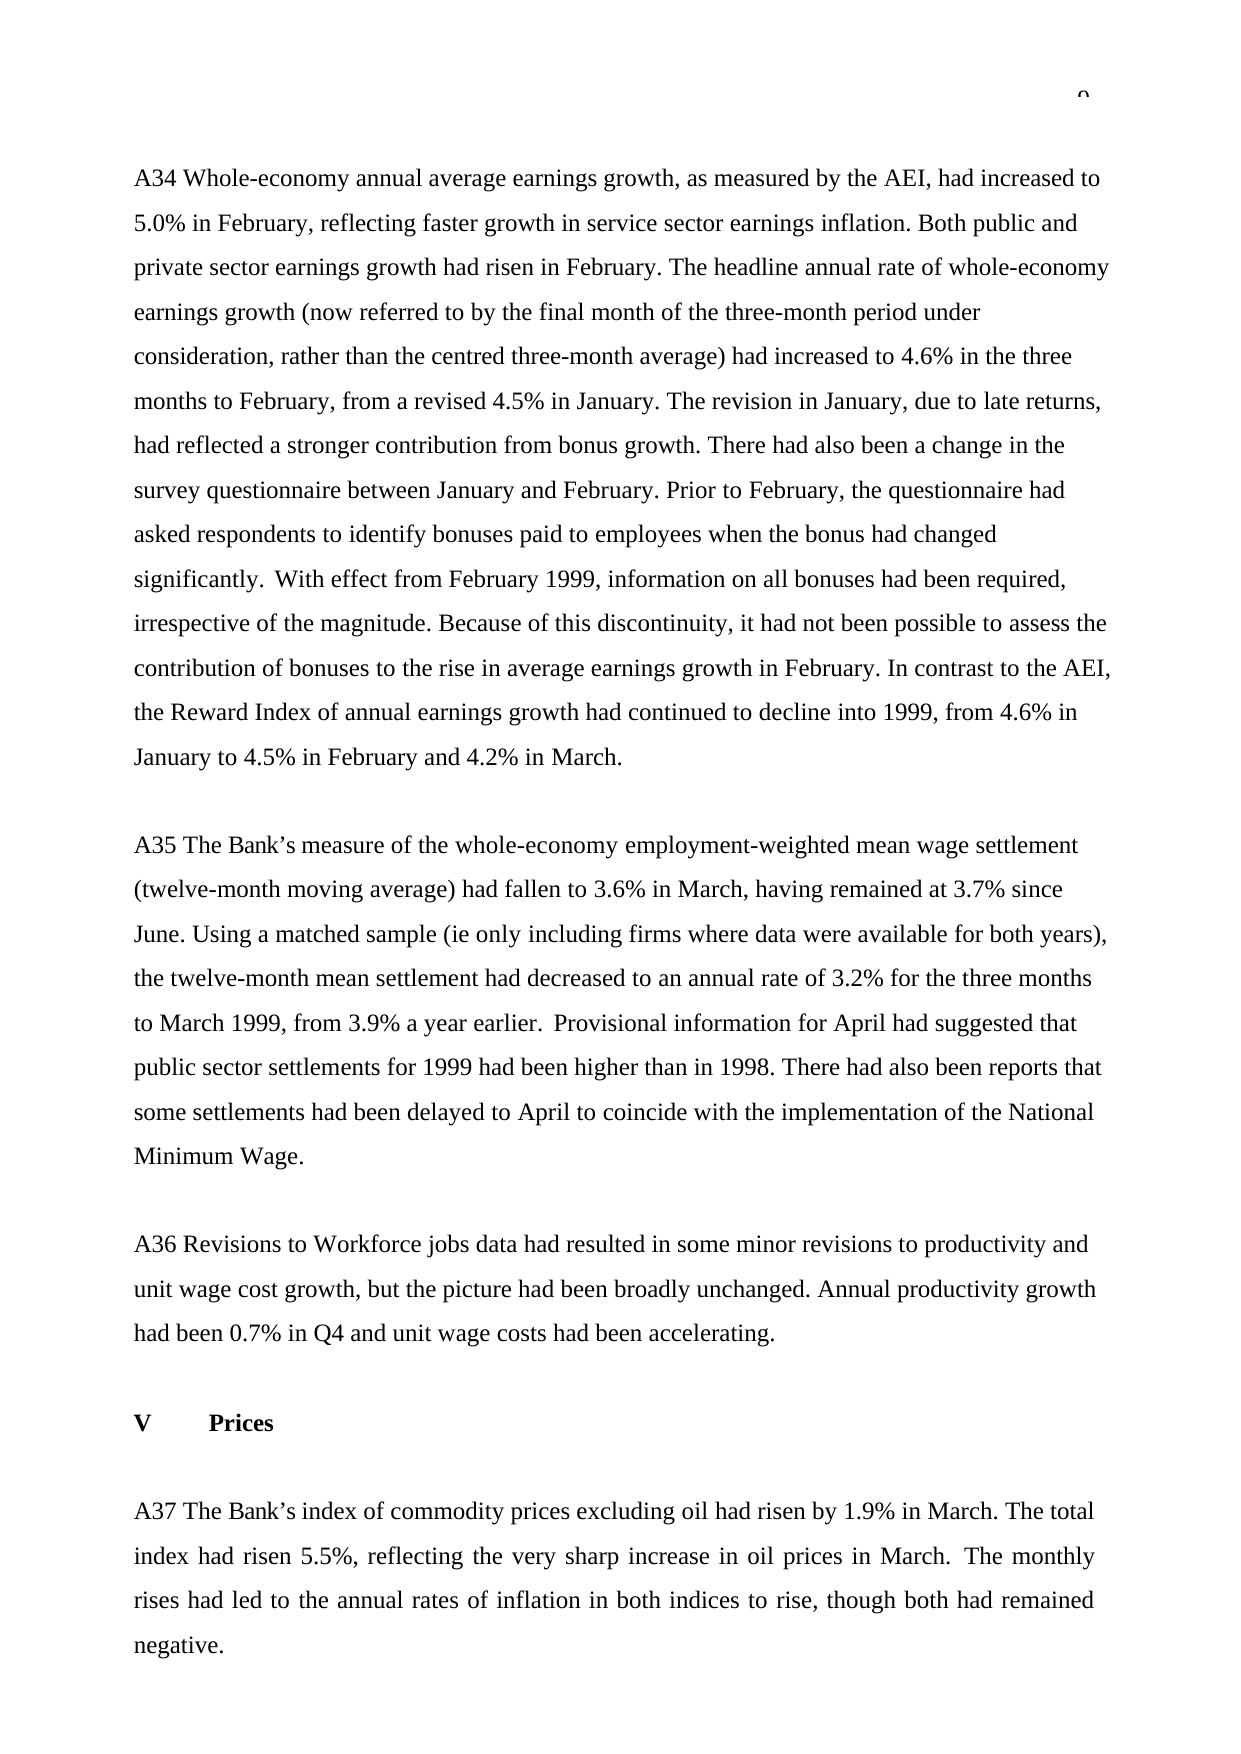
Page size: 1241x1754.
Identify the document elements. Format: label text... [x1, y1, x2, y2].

text A34 Whole-economy annual average earnings growth, as measured by the AEI, had increased to 5.0% in February, reflecting faster growth in service sector earnings inflation. Both public and private sector earnings growth had risen in February. The headline annual rate of whole-economy earnings growth (now referred to by the final month of the three-month period under consideration, rather than the centred three-month average) had increased to 4.6% in the three months to February, from a revised 4.5% in January. The revision in January, due to late returns, had reflected a stronger contribution from bonus growth. There had also been a change in the survey questionnaire between January and February. Prior to February, the questionnaire had asked respondents to identify bonuses paid to employees when the bonus had changed significantly. With effect from February 1999, information on all bonuses had been required, irrespective of the magnitude. Because of this discontinuity, it had not been possible to assess the contribution of bonuses to the rise in average earnings growth in February. In contrast to the AEI, the Reward Index of annual earnings growth had continued to decline into 1999, from 4.6% in January to 4.5% in February and 4.2% in March. [133, 163, 1121, 770]
subtitle Prices [133, 1408, 1151, 1437]
text A37 The Bank’s index of commodity prices excluding oil had risen by 1.9% in March. The total index had risen 5.5%, reflecting the very sharp increase in oil prices in March. The monthly rises had led to the annual rates of inflation in both indices to rise, though both had remained negative. [133, 1496, 1095, 1659]
text A36 Revisions to Workforce jobs data had resulted in some minor revisions to productivity and unit wage cost growth, but the picture had been broadly unchanged. Annual productivity growth had been 0.7% in Q4 and unit wage costs had been accelerating. [133, 1229, 1101, 1347]
text A35 The Bank’s measure of the whole-economy employment-weighted mean wage settlement (twelve-month moving average) had fallen to 3.6% in March, having remained at 3.7% since June. Using a matched sample (ie only including firms where data were available for both years), the twelve-month mean settlement had decreased to an annual rate of 3.2% for the three months to March 1999, from 3.9% a year earlier. Provisional information for April had suggested that public sector settlements for 1999 had been higher than in 1998. There had also been reports that some settlements had been delayed to April to coincide with the implementation of the National Minimum Wage. [133, 830, 1109, 1170]
